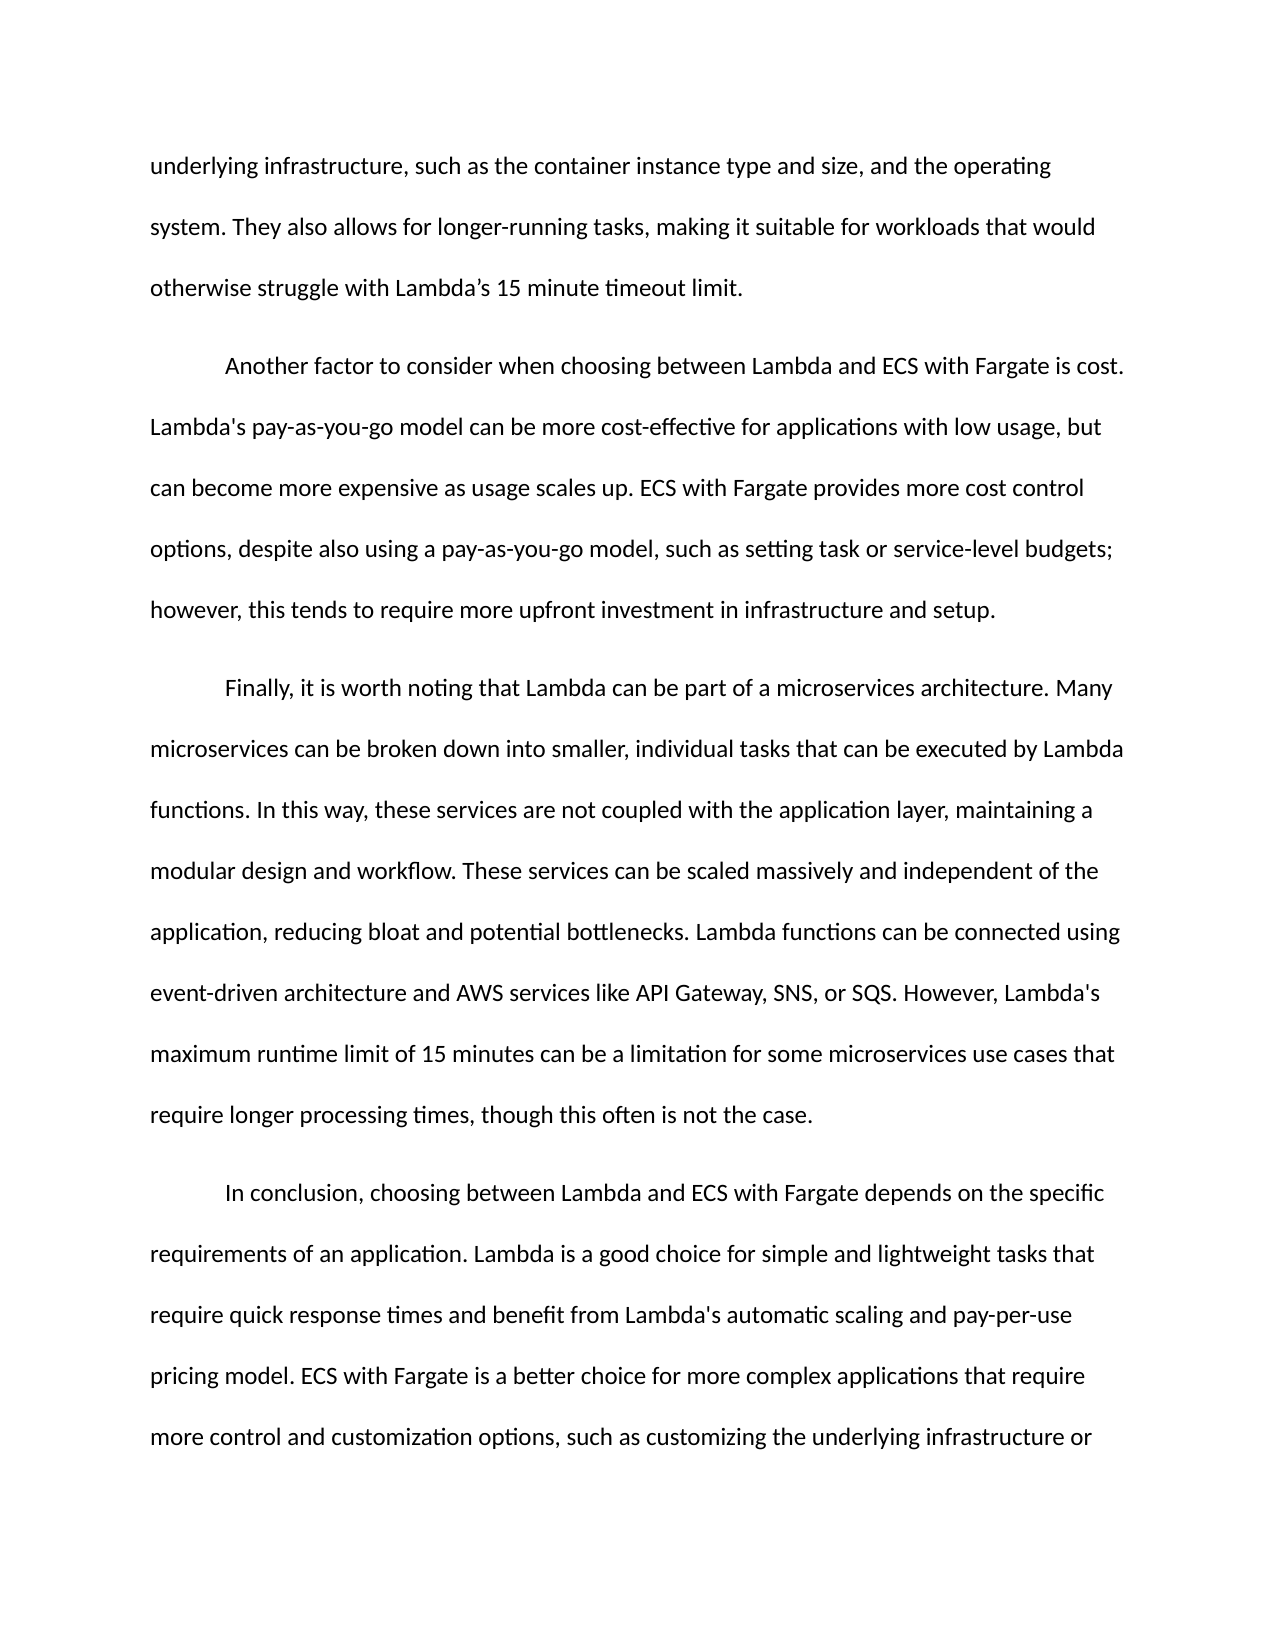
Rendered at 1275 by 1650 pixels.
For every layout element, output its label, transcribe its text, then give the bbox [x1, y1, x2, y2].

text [150, 1177, 1125, 1451]
text Another factor to consider when choosing between Lambda and ECS with Fargate is cost. Lambda's pay-as-you-go model can be more cost-effective for applications with low usage, but can become more expensive as usage scales up. ECS with Fargate provides more cost control options, despite also using a pay-as-you-go model, such as setting task or service-level budgets; however, this tends to require more upfront investment in infrastructure and setup. [150, 350, 1125, 624]
text Finally, it is worth noting that Lambda can be part of a microservices architecture. Many microservices can be broken down into smaller, individual tasks that can be executed by Lambda functions. In this way, these services are not coupled with the application layer, maintaining a modular design and workflow. These services can be scaled massively and independent of the application, reducing bloat and potential bottlenecks. Lambda functions can be connected using event-driven architecture and AWS services like API Gateway, SNS, or SQS. However, Lambda's maximum runtime limit of 15 minutes can be a limitation for some microservices use cases that require longer processing times, though this often is not the case. [150, 672, 1125, 1129]
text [150, 150, 1125, 303]
